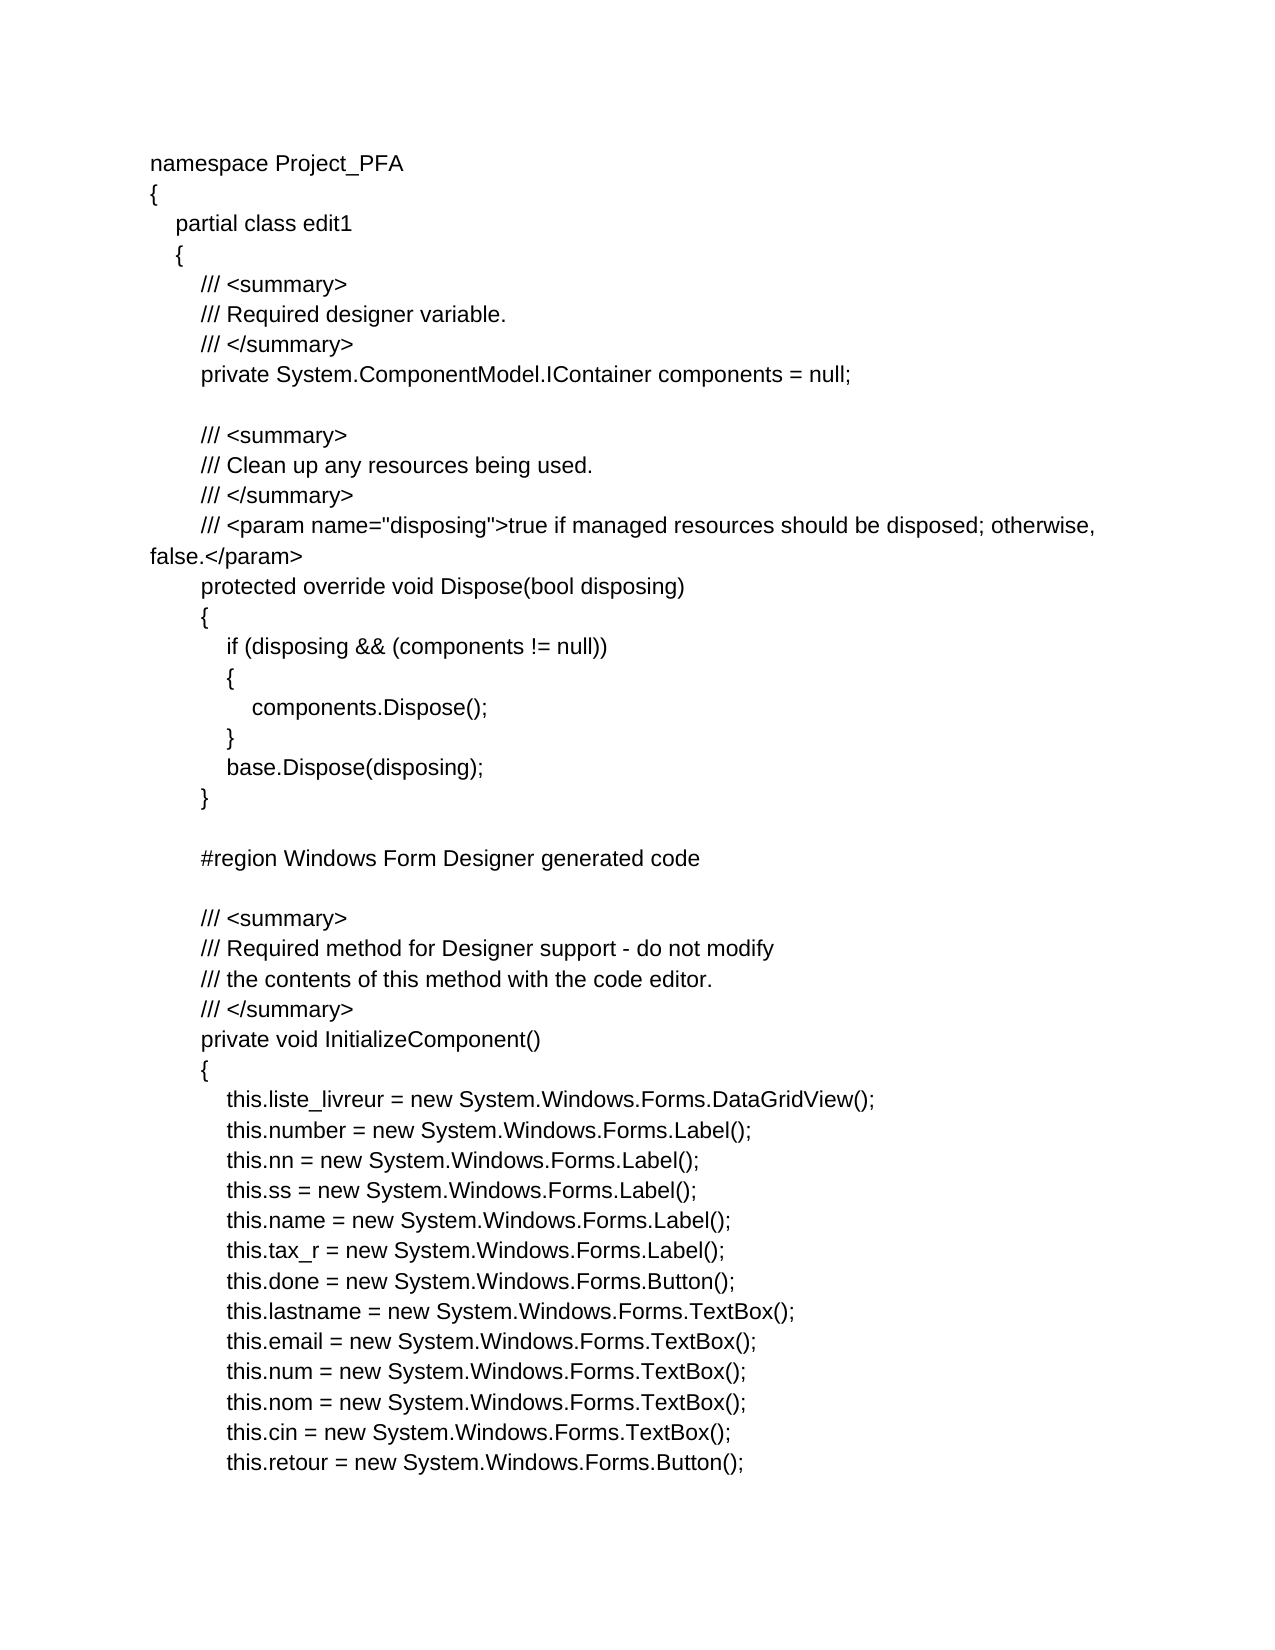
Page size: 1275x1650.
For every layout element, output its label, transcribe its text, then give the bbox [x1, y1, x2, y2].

text /// Clean up any resources being used. [150, 452, 1125, 478]
text this.nn = new System.Windows.Forms.Label(); [150, 1147, 1125, 1173]
text this.cin = new System.Windows.Forms.TextBox(); [150, 1419, 1125, 1445]
text protected override void Dispose(bool disposing) [150, 573, 1125, 599]
text this.name = new System.Windows.Forms.Label(); [150, 1207, 1125, 1234]
text this.number = new System.Windows.Forms.Label(); [150, 1117, 1125, 1143]
text this.num = new System.Windows.Forms.TextBox(); [150, 1358, 1125, 1385]
text { [150, 241, 1125, 267]
text private void InitializeComponent() [150, 1026, 1125, 1052]
text } [150, 784, 1125, 811]
text /// the contents of this method with the code editor. [150, 966, 1125, 992]
text this.email = new System.Windows.Forms.TextBox(); [150, 1328, 1125, 1354]
text /// <summary> [150, 905, 1125, 932]
text this.lastname = new System.Windows.Forms.TextBox(); [150, 1298, 1125, 1324]
text /// </summary> [150, 331, 1125, 358]
text /// <summary> [150, 422, 1125, 448]
text } [150, 724, 1125, 750]
text #region Windows Form Designer generated code [150, 845, 1125, 871]
text this.liste_livreur = new System.Windows.Forms.DataGridView(); [150, 1086, 1125, 1113]
text this.nom = new System.Windows.Forms.TextBox(); [150, 1388, 1125, 1415]
text components.Dispose(); [150, 694, 1125, 720]
text if (disposing && (components != null)) [150, 633, 1125, 660]
text /// </summary> [150, 482, 1125, 509]
text partial class edit1 [150, 210, 1125, 237]
text { [150, 180, 1125, 207]
text /// <param name="disposing">true if managed resources should be disposed; otherwise, false.</param> [150, 512, 1125, 569]
text /// Required designer variable. [150, 301, 1125, 327]
text this.tax_r = new System.Windows.Forms.Label(); [150, 1237, 1125, 1264]
text this.done = new System.Windows.Forms.Button(); [150, 1268, 1125, 1294]
text base.Dispose(disposing); [150, 754, 1125, 781]
text /// <summary> [150, 271, 1125, 297]
text this.ss = new System.Windows.Forms.Label(); [150, 1177, 1125, 1203]
text ﻿namespace Project_PFA [150, 150, 1125, 176]
text { [150, 663, 1125, 690]
text private System.ComponentModel.IContainer components = null; [150, 361, 1125, 388]
text { [150, 603, 1125, 629]
text this.retour = new System.Windows.Forms.Button(); [150, 1449, 1125, 1475]
text /// </summary> [150, 996, 1125, 1022]
text /// Required method for Designer support - do not modify [150, 935, 1125, 962]
text { [150, 1056, 1125, 1083]
